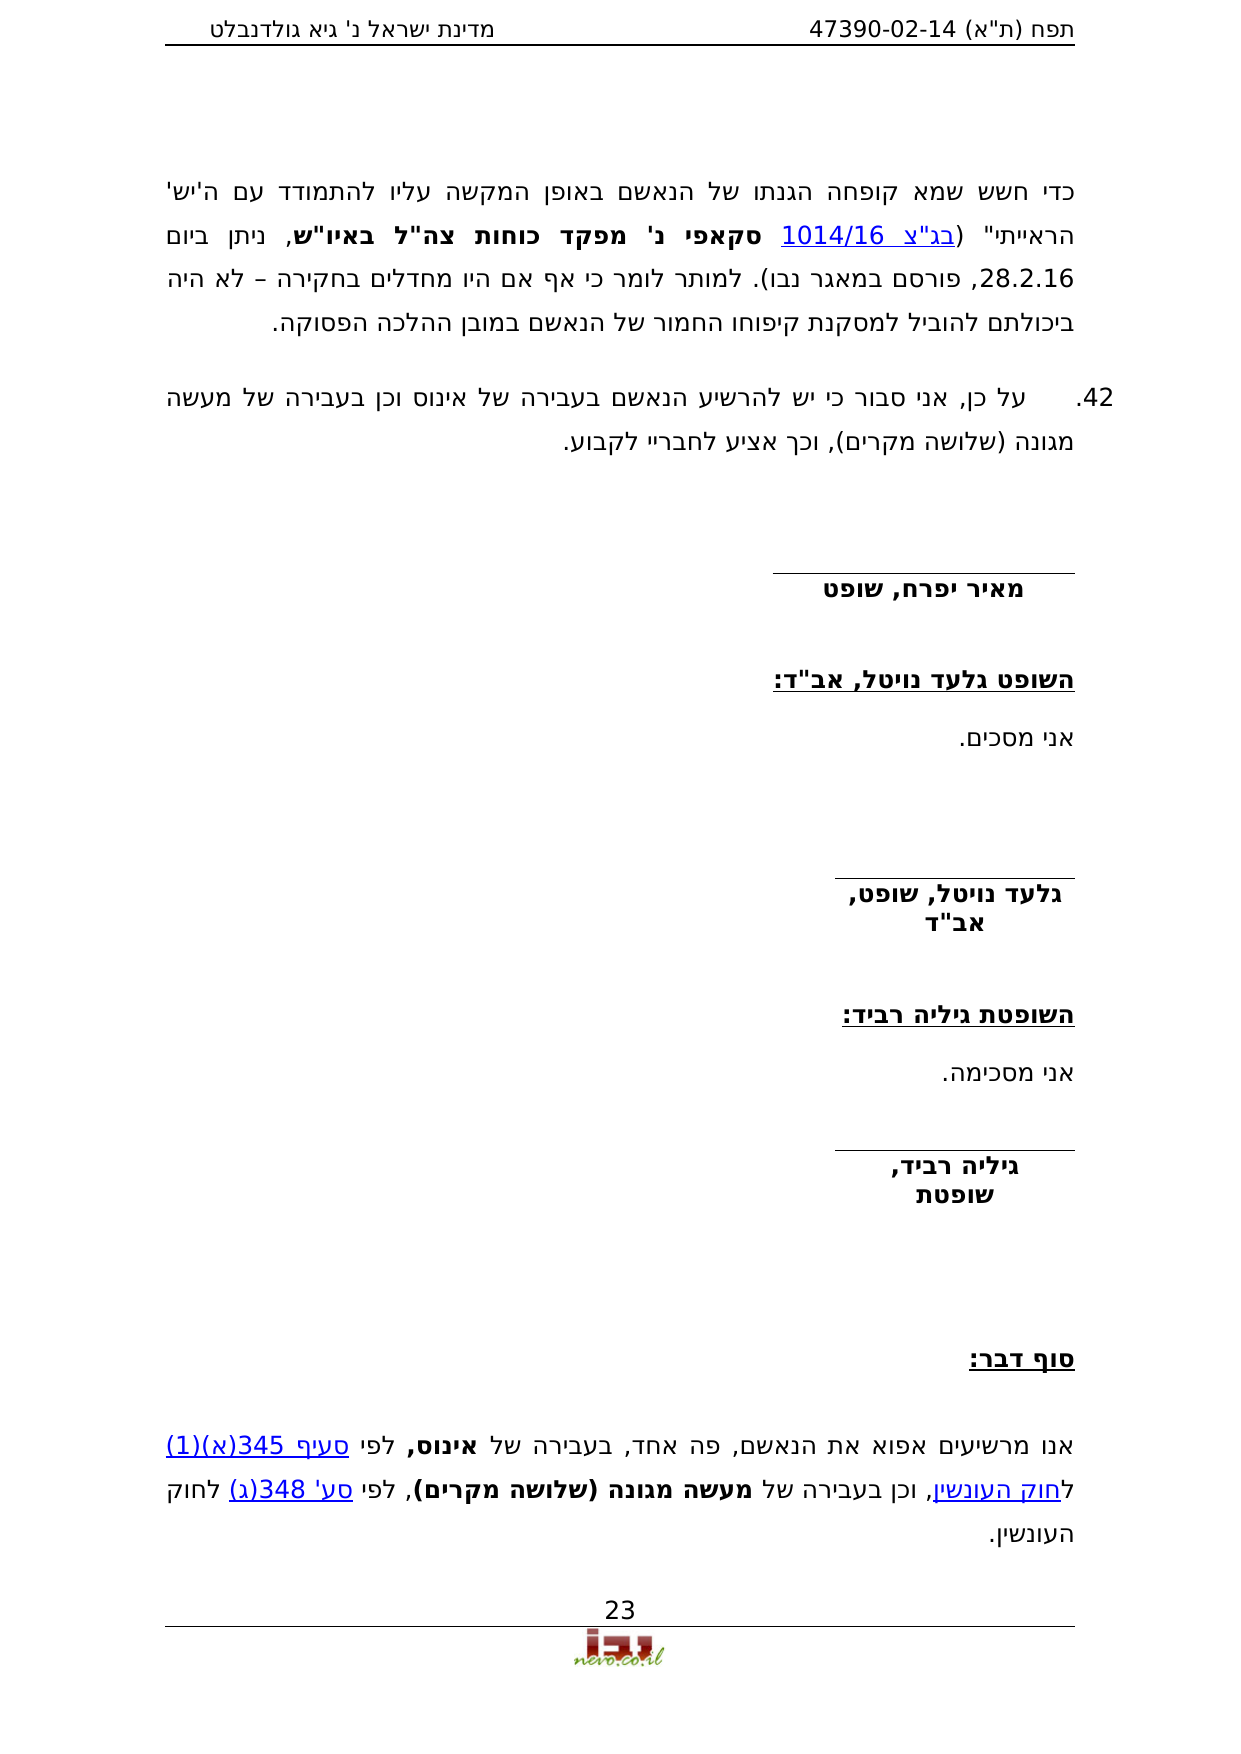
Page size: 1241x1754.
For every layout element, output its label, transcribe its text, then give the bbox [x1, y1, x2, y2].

text אני מסכים. [165, 723, 1075, 753]
text אני מסכימה. [165, 1058, 1075, 1088]
table_header גלעד נויטל, שופט, אב"ד [835, 879, 1075, 938]
list על כן, אני סבור כי יש להרשיע הנאשם בעבירה של אינוס וכן בעבירה של מעשה מגונה (שלושה מקרים), וכך אציע לחבריי לקבוע. [165, 383, 1075, 456]
text סוף דבר: [165, 1344, 1075, 1374]
picture [574, 1628, 666, 1667]
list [165, 177, 1075, 338]
text השופט גלעד נויטל, אב"ד: [165, 666, 1075, 695]
table_header מאיר יפרח, שופט [773, 574, 1075, 632]
text אנו מרשיעים אפוא את הנאשם, פה אחד, בעבירה של אינוס, לפי סעיף 345(א)(1) לחוק העונשין, וכן בעבירה של מעשה מגונה (שלושה מקרים), לפי סע' 348(ג) לחוק העונשין. [165, 1431, 1075, 1548]
table_header גיליה רביד, שופטת [835, 1151, 1075, 1210]
text השופטת גיליה רביד: [165, 1001, 1075, 1030]
